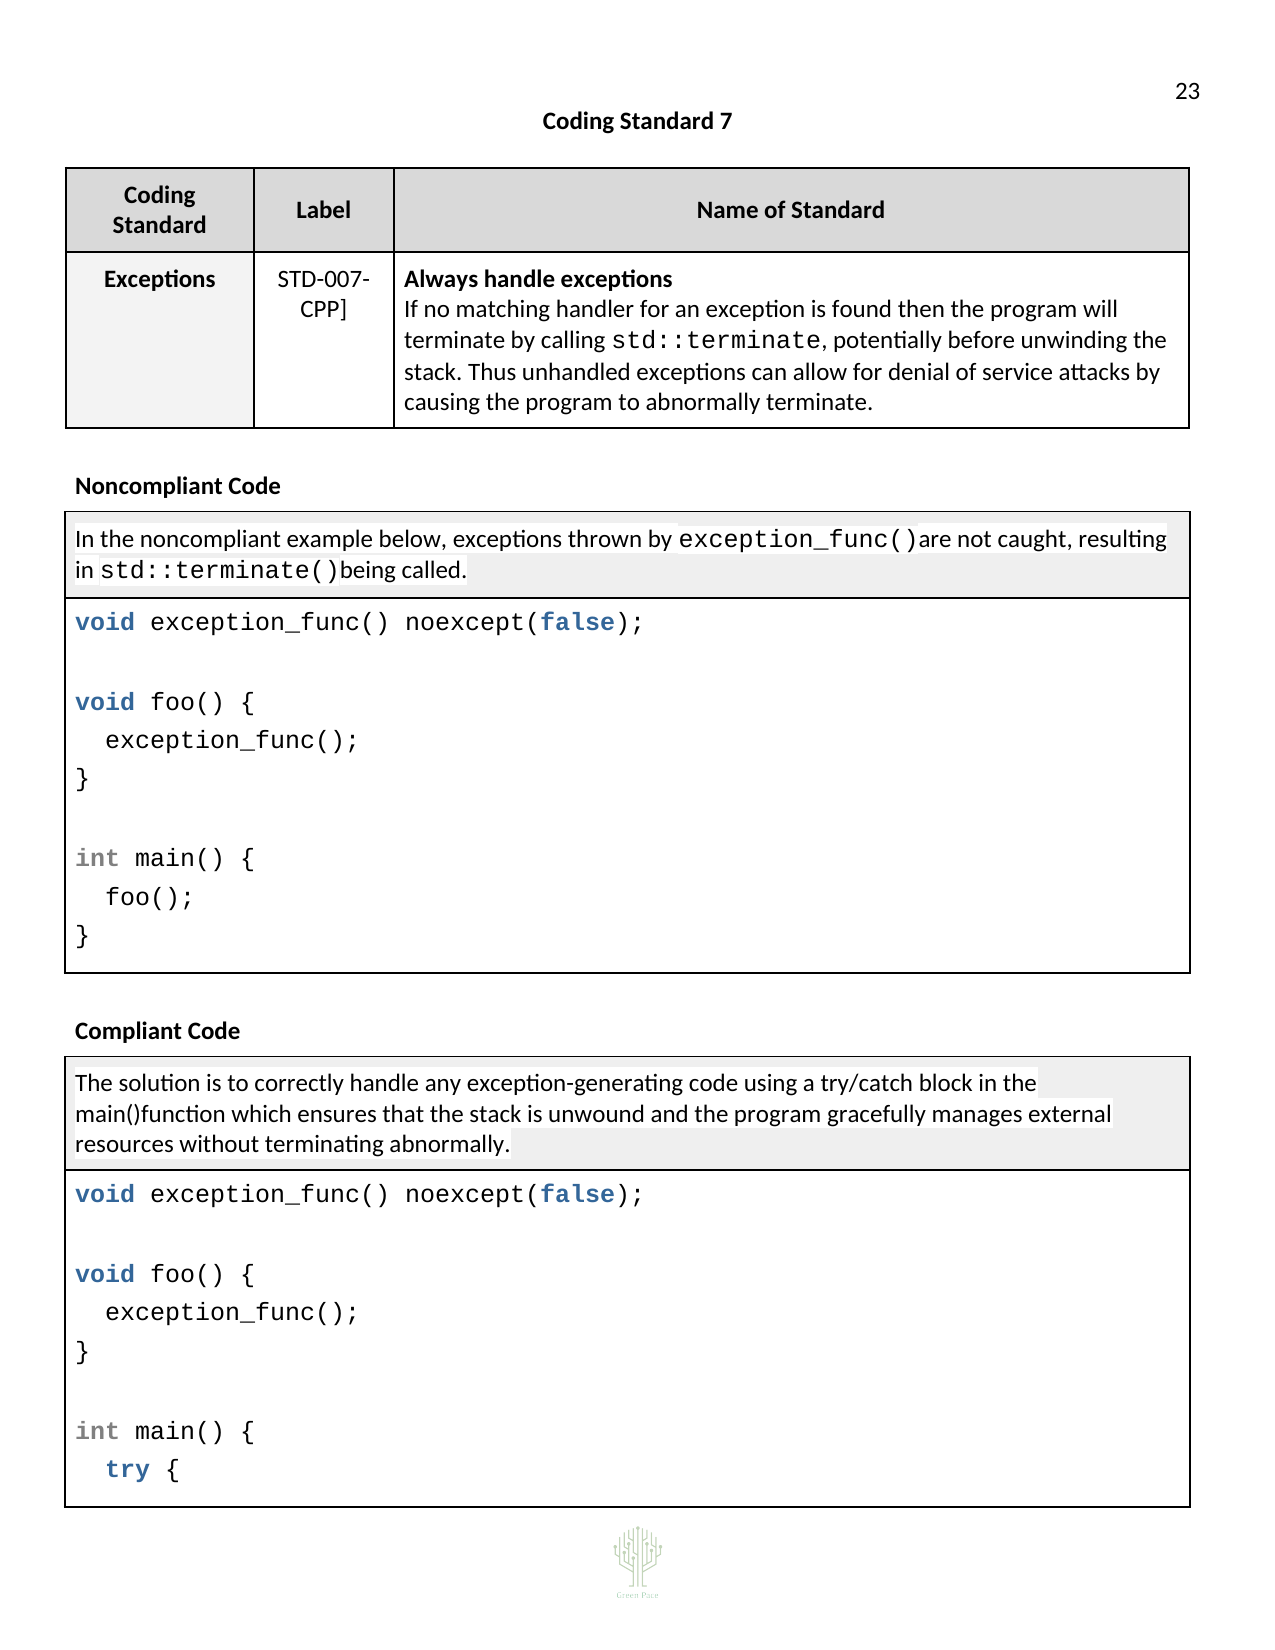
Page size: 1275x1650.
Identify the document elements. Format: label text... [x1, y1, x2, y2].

table_cell STD-007-CPP] [255, 253, 393, 427]
subtitle Coding Standard 7 [75, 106, 1200, 136]
table_cell In the noncompliant example below, exceptions thrown by exception_func()are not caught, resulting in std::terminate()being called. [66, 512, 1189, 597]
table_header Label [255, 169, 393, 251]
table_cell void exception_func() noexcept(false); void foo() { exception_func(); } int main() { foo(); } [66, 599, 1189, 972]
picture [605, 1521, 670, 1606]
table_header Compliant Code [65, 1004, 1189, 1056]
table_header Noncompliant Code [65, 460, 1189, 511]
table_cell The solution is to correctly handle any exception-generating code using a try/catch block in the main()function which ensures that the stack is unwound and the program gracefully manages external resources without terminating abnormally. [66, 1057, 1189, 1169]
table_cell Always handle exceptions If no matching handler for an exception is found then the program will terminate by calling std::terminate, potentially before unwinding the stack. Thus unhandled exceptions can allow for denial of service attacks by causing the program to abnormally terminate. [395, 253, 1188, 427]
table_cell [66, 1171, 1189, 1506]
table_cell Exceptions [67, 253, 253, 427]
table_header Coding Standard [67, 169, 253, 251]
table_header Name of Standard [395, 169, 1188, 251]
